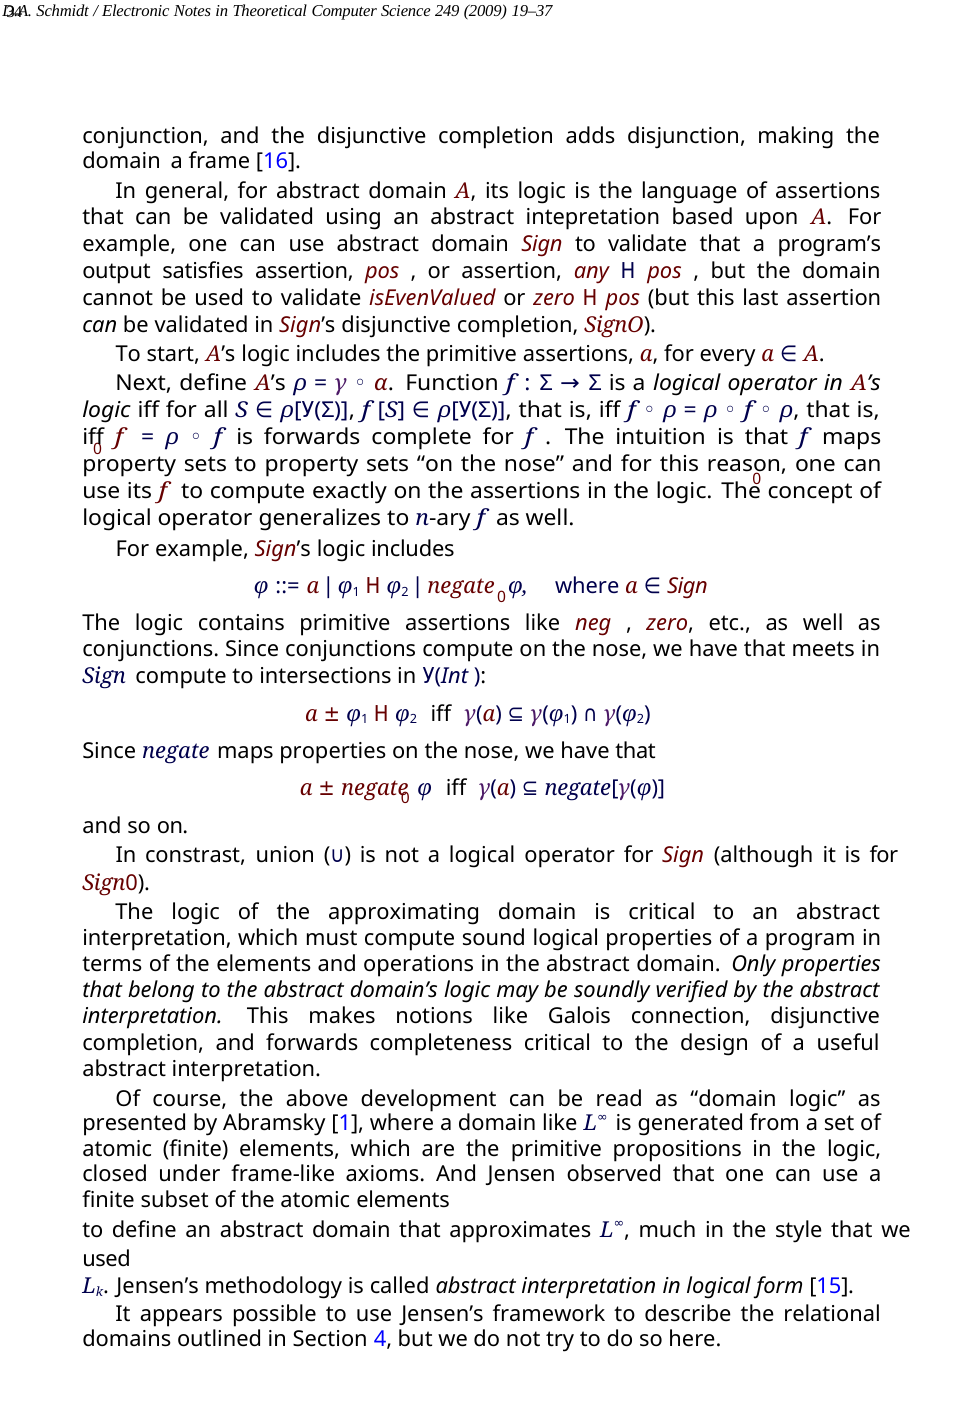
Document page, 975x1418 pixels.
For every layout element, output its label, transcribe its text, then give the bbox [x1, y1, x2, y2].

text Since negate maps properties on the nose, we have that [82, 735, 910, 764]
text It appears possible to use Jensen’s framework to describe the relational domains outlined in Section 4, but we do not try to do so here. [82, 1301, 881, 1353]
text Sign0). [82, 868, 910, 897]
text a ± φ1 H φ2 iff γ(a) ⊆ γ(φ1) ∩ γ(φ2) [305, 698, 910, 727]
text Of course, the above development can be read as “domain logic” as presented by Abramsky [1], where a domain like L∞ is generated from a set of atomic (finite) elements, which are the primitive propositions in the logic, closed under frame-like axioms. And Jensen observed that one can use a finite subset of the atomic elements [82, 1086, 881, 1213]
text In general, for abstract domain A, its logic is the language of assertions that can be validated using an abstract intepretation based upon A. For example, one can use abstract domain Sign to validate that a program’s output satisfies assertion, pos , or assertion, any H pos , but the domain cannot be used to validate isEvenValued or zero H pos (but this last assertion can be validated in Sign’s disjunctive completion, SignO). [82, 177, 881, 338]
text a ± negate φ iff γ(a) ⊆ negate[γ(φ)] [299, 772, 910, 801]
text The logic contains primitive assertions like neg , zero, etc., as well as conjunctions. Since conjunctions compute on the nose, we have that meets in Sign compute to intersections in У(Int ): [82, 609, 881, 690]
text Lk. Jensen’s methodology is called abstract interpretation in logical form [15]. [82, 1272, 910, 1298]
text To start, A’s logic includes the primitive assertions, a, for every a ∈ A. [115, 338, 910, 367]
text For example, Sign’s logic includes [115, 532, 910, 563]
text conjunction, and the disjunctive completion adds disjunction, making the domain a frame [16]. [82, 123, 881, 175]
text The logic of the approximating domain is critical to an abstract interpretation, which must compute sound logical properties of a program in terms of the elements and operations in the abstract domain. Only properties that belong to the abstract domain’s logic may be soundly veriﬁed by the abstract interpretation. This makes notions like Galois connection, disjunctive completion, and forwards completeness critical to the design of a useful abstract interpretation. [82, 899, 881, 1082]
text Next, define A’s ρ = γ ◦ α. Function f : Σ → Σ is a logical operator in A’s logic iff for all S ∈ ρ[У(Σ)], f [S] ∈ ρ[У(Σ)], that is, iff f ◦ ρ = ρ ◦ f ◦ ρ, that is, iff f = ρ ◦ f is forwards complete for f . The intuition is that f maps property sets to property sets “on the nose” and for this reason, one can use its f to compute exactly on the assertions in the logic. The concept of logical operator generalizes to n-ary f as well. [82, 369, 881, 532]
text to define an abstract domain that approximates L∞, much in the style that we used [82, 1213, 910, 1272]
text φ ::= a | φ1 H φ2 | negate φ, where a ∈ Sign [71, 570, 891, 600]
text In constrast, union (∪) is not a logical operator for Sign (although it is for [115, 839, 910, 868]
text and so on. [82, 809, 910, 839]
